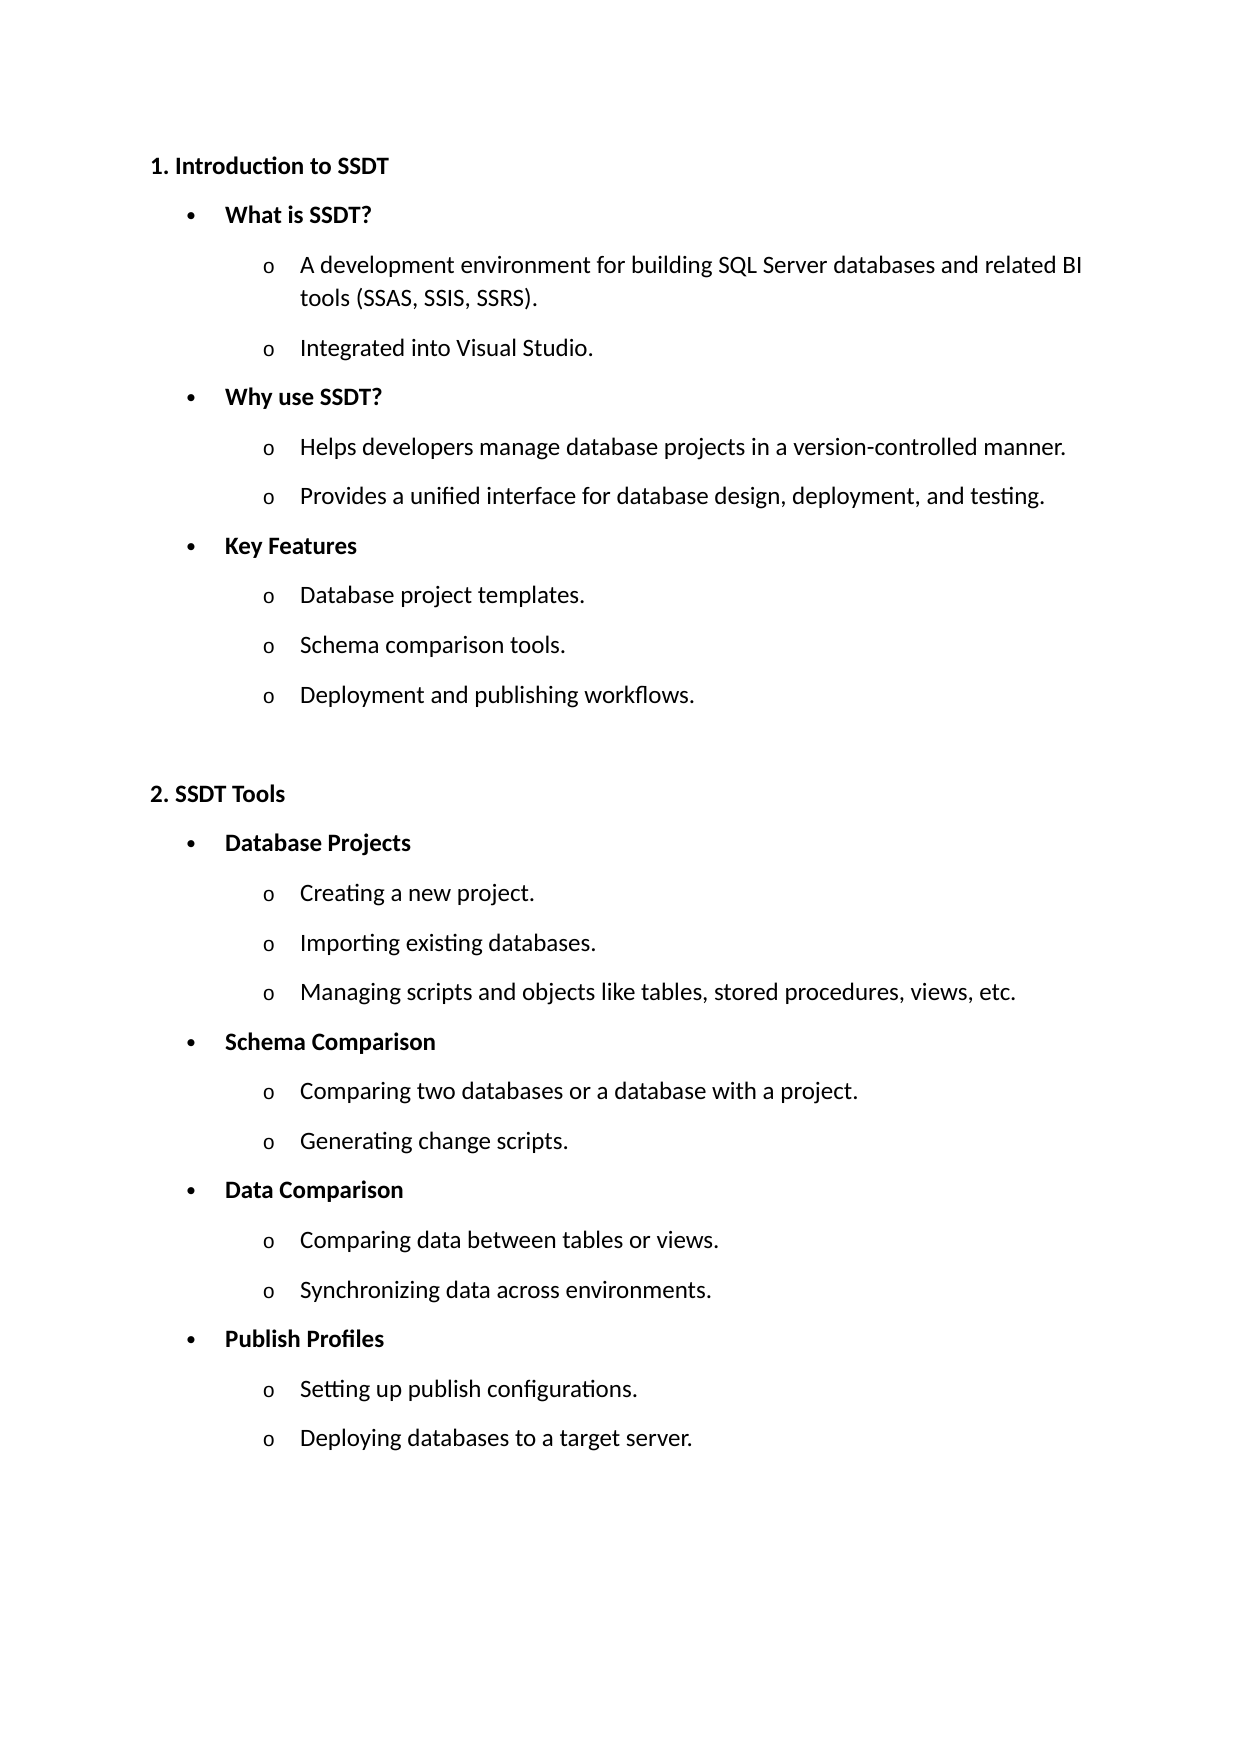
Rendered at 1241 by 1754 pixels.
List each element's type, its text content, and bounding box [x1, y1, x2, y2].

list A development environment for building SQL Server databases and related BI tools (SSAS, SSIS, SSRS). [262, 249, 1090, 313]
list Comparing two databases or a database with a project. [262, 1075, 1090, 1106]
list Database project templates. [262, 579, 1090, 610]
list Creating a new project. [262, 877, 1090, 908]
list Integrated into Visual Studio. [262, 332, 1090, 362]
text 1. Introduction to SSDT [150, 150, 1090, 181]
list Setting up publish configurations. [262, 1373, 1090, 1403]
list Schema Comparison [187, 1026, 1090, 1056]
list Publish Profiles [187, 1323, 1090, 1354]
list Deploying databases to a target server. [262, 1422, 1090, 1453]
list Database Projects [187, 827, 1090, 858]
list Synchronizing data across environments. [262, 1274, 1090, 1304]
list Schema comparison tools. [262, 629, 1090, 660]
list Key Features [187, 530, 1090, 561]
list Generating change scripts. [262, 1125, 1090, 1156]
list Helps developers manage database projects in a version-controlled manner. [262, 431, 1090, 461]
list Deployment and publishing workflows. [262, 679, 1090, 709]
list Managing scripts and objects like tables, stored procedures, views, etc. [262, 976, 1090, 1007]
text 2. SSDT Tools [150, 778, 1090, 808]
list Importing existing databases. [262, 927, 1090, 957]
list What is SSDT? [187, 199, 1090, 230]
list Data Comparison [187, 1174, 1090, 1205]
list Why use SSDT? [187, 381, 1090, 412]
list Comparing data between tables or views. [262, 1224, 1090, 1255]
list Provides a unified interface for database design, deployment, and testing. [262, 480, 1090, 511]
